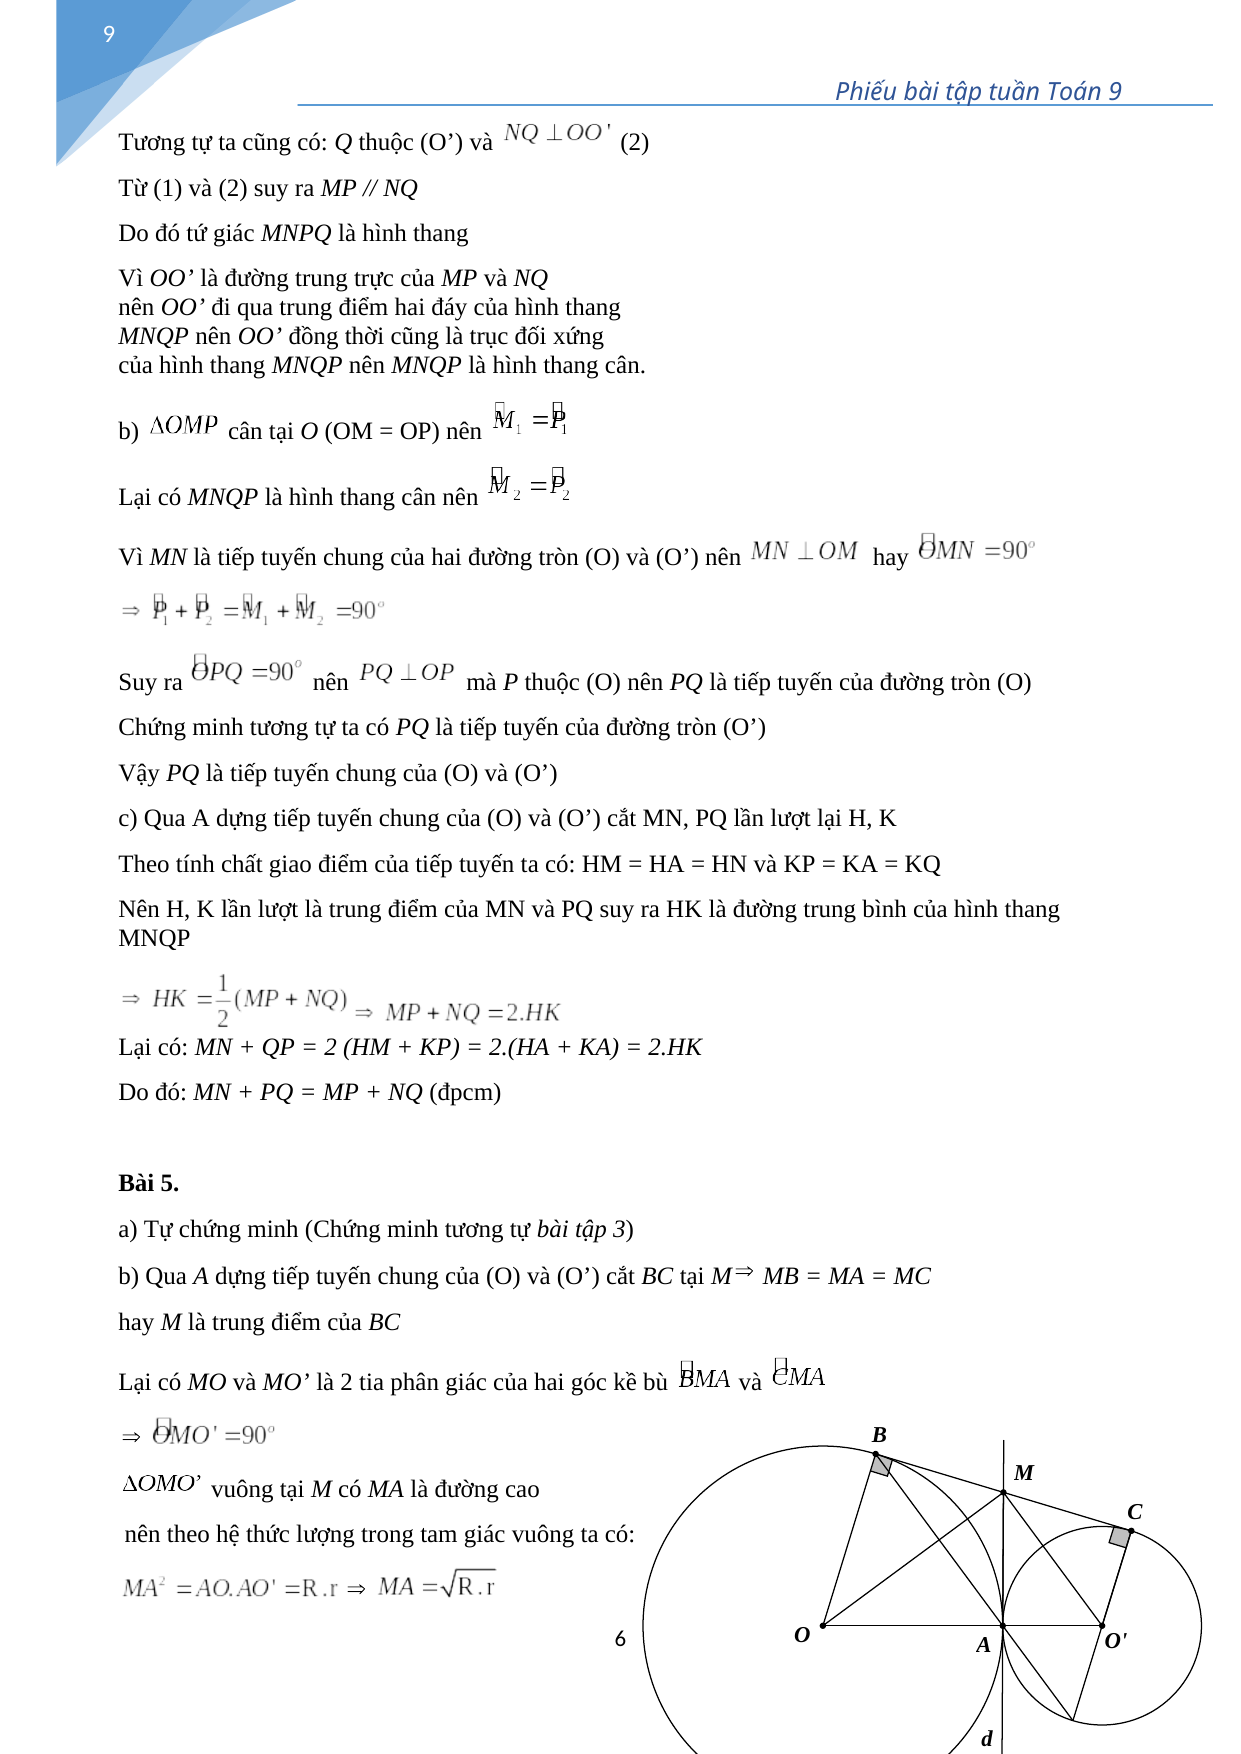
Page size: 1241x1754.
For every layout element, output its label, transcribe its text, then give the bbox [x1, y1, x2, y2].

text Vì OO’ là đường trung trực của MP và NQ [118, 263, 1122, 292]
text Lại có: MN + QP = 2 (HM + KP) = 2.(HA + KA) = 2.HK [118, 968, 1122, 1061]
text Do đó: MN + PQ = MP + NQ (đpcm) [118, 1077, 1122, 1106]
text Vì MN là tiếp tuyến chung của hai đường tròn (O) và (O’) nên hay [118, 527, 1122, 571]
text vuông tại M có MA là đường cao [118, 1467, 1122, 1502]
text a) Tự chứng minh (Chứng minh tương tự bài tập 3) [118, 1214, 1122, 1242]
text Lại có MNQP là hình thang cân nên [118, 461, 1122, 510]
text nên OO’ đi qua trung điểm hai đáy của hình thang [118, 292, 1122, 321]
text b) Qua A dựng tiếp tuyến chung của (O) và (O’) cắt BC tại MMB = MA = MC [118, 1259, 1122, 1290]
text Tương tự ta cũng có: Q thuộc (O’) và (2) [118, 118, 1122, 156]
text Theo tính chất giao điểm của tiếp tuyến ta có: HM = HA = HN và KP = KA = KQ [118, 849, 1122, 877]
text c) Qua A dựng tiếp tuyến chung của (O) và (O’) cắt MN, PQ lần lượt lại H, K [118, 803, 1122, 832]
text hay M là trung điểm của BC [118, 1307, 1122, 1335]
text Nên H, K lần lượt là trung điểm của MN và PQ suy ra HK là đường trung bình của hình thang MNQP [118, 894, 1122, 952]
text Chứng minh tương tự ta có PQ là tiếp tuyến của đường tròn (O’) [118, 712, 1122, 741]
text Từ (1) và (2) suy ra MP // NQ [118, 173, 1122, 201]
text Bài 5. [118, 1168, 1122, 1197]
text MNQP nên OO’ đồng thời cũng là trục đối xứng [118, 321, 1122, 350]
text nên theo hệ thức lượng trong tam giác vuông ta có: [118, 1519, 1122, 1548]
text Suy ra nên mà P thuộc (O) nên PQ là tiếp tuyến của đường tròn (O) [118, 648, 1122, 696]
text b) cân tại O (OM = OP) nên [118, 395, 1122, 444]
picture [56, 0, 298, 168]
text Vậy PQ là tiếp tuyến chung của (O) và (O’) [118, 758, 1122, 787]
text của hình thang MNQP nên MNQP là hình thang cân. [118, 350, 1122, 378]
text Do đó tứ giác MNPQ là hình thang [118, 218, 1122, 247]
text Lại có MO và MO’ là 2 tia phân giác của hai góc kề bù và [118, 1352, 1122, 1396]
